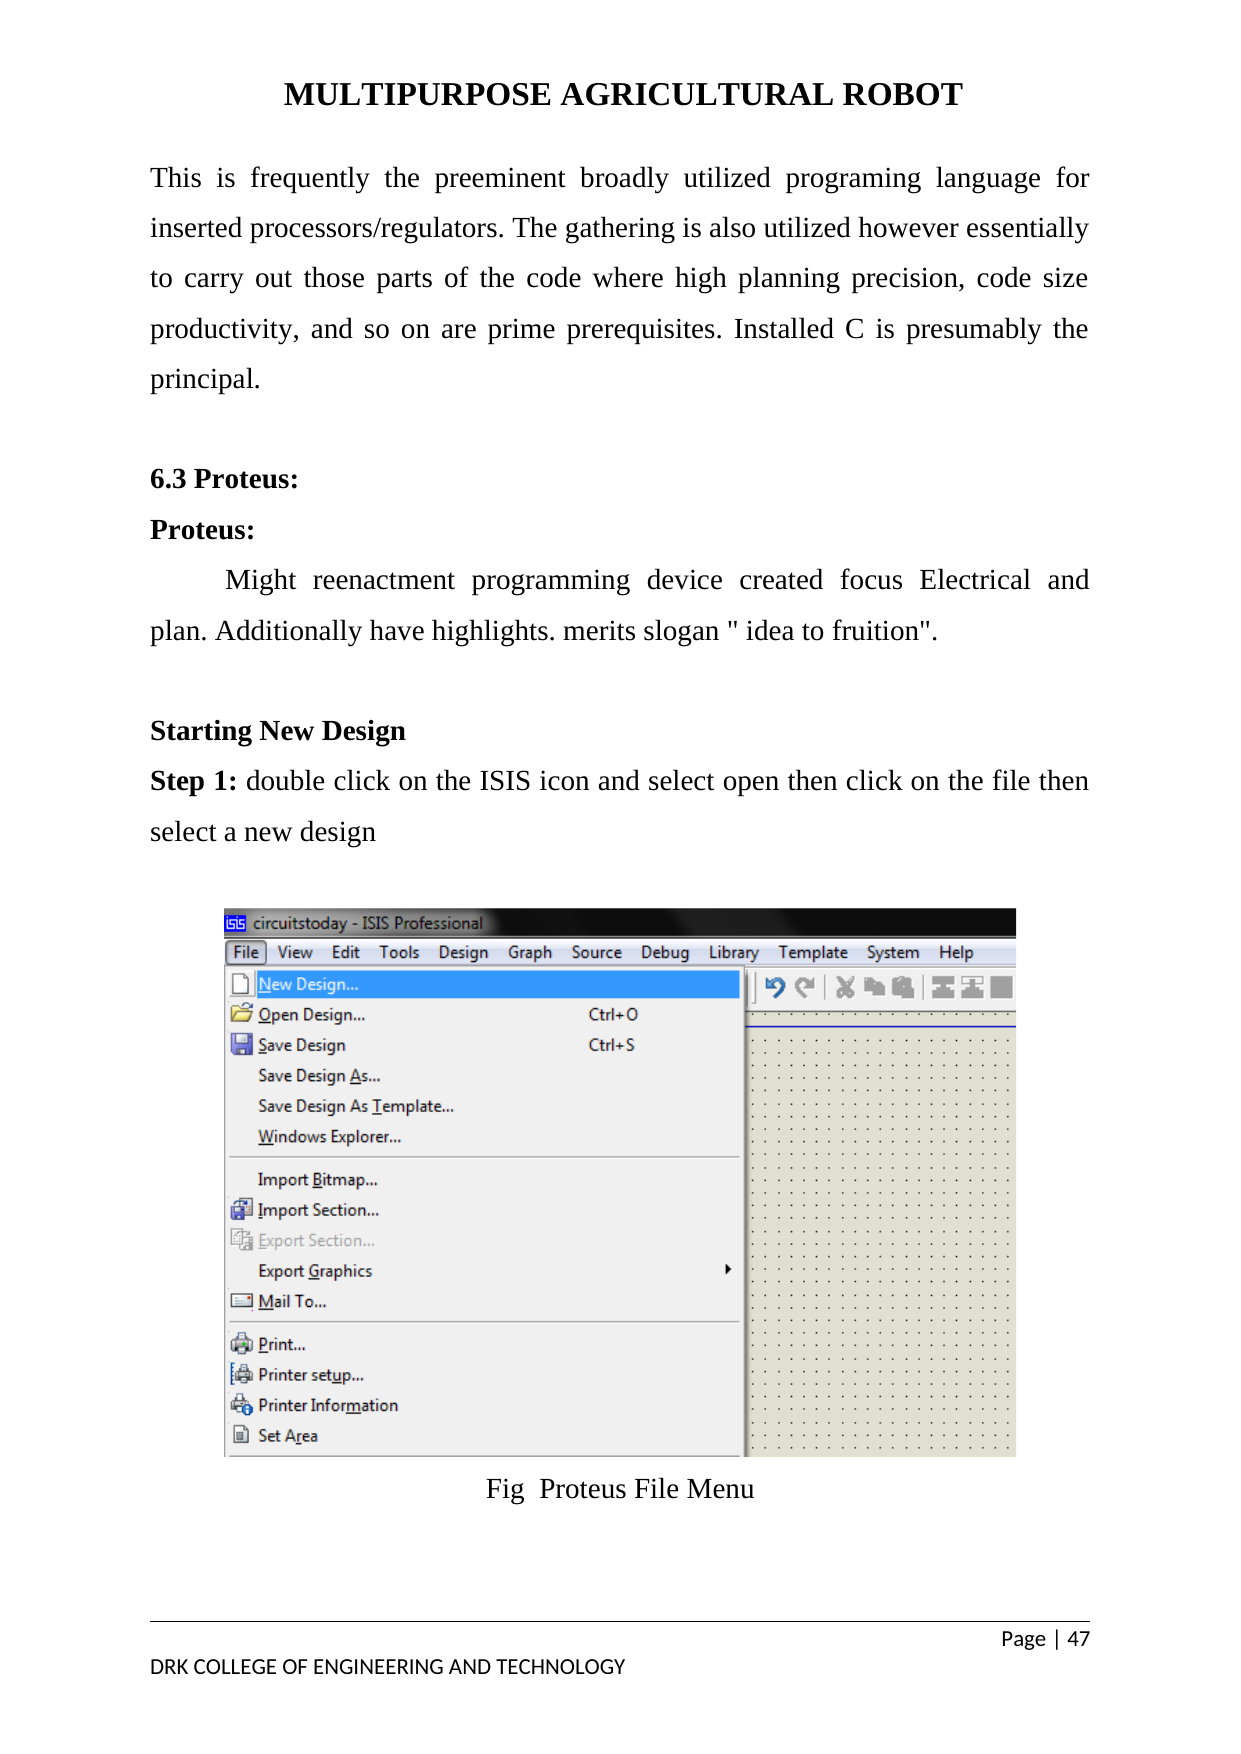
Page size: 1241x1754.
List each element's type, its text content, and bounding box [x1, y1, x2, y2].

text This is frequently the preeminent broadly utilized programing language for inserted processors/regulators. The gathering is also utilized however essentially to carry out those parts of the code where high planning precision, code size productivity, and so on are prime prerequisites. Installed C is presumably the principal. [150, 160, 1090, 394]
text Fig Proteus File Menu [150, 1471, 1090, 1504]
text Might reenactment programming device created focus Electrical and plan. Additionally have highlights. merits slogan " idea to fruition". [150, 562, 1090, 646]
text Proteus: [150, 512, 1090, 546]
text 6.3 Proteus: [150, 462, 1090, 495]
text Starting New Design [150, 713, 1090, 747]
picture [224, 907, 1017, 1457]
text Step 1: double click on the ISIS icon and select open then click on the file then select a new design [150, 763, 1090, 847]
